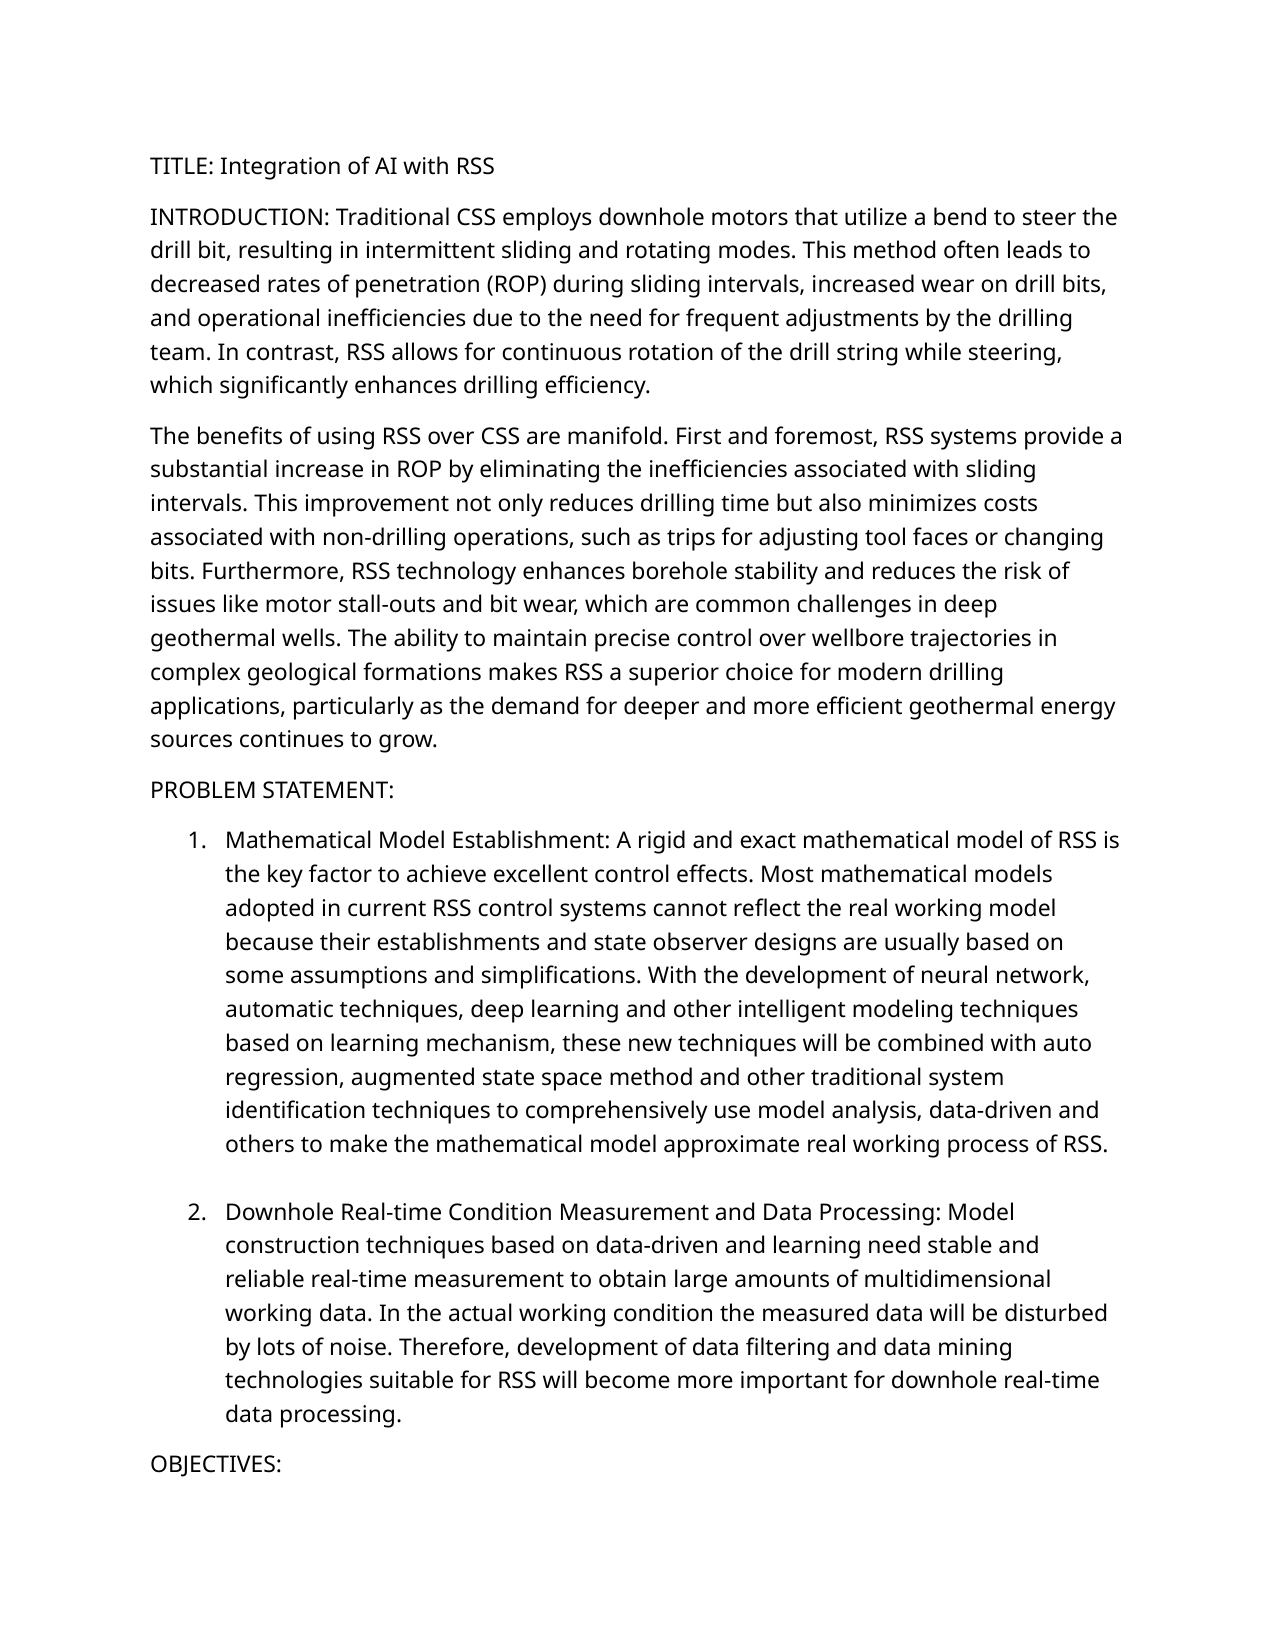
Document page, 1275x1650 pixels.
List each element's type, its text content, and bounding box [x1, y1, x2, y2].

text The benefits of using RSS over CSS are manifold. First and foremost, RSS systems provide a substantial increase in ROP by eliminating the inefficiencies associated with sliding intervals. This improvement not only reduces drilling time but also minimizes costs associated with non-drilling operations, such as trips for adjusting tool faces or changing bits. Furthermore, RSS technology enhances borehole stability and reduces the risk of issues like motor stall-outs and bit wear, which are common challenges in deep geothermal wells. The ability to maintain precise control over wellbore trajectories in complex geological formations makes RSS a superior choice for modern drilling applications, particularly as the demand for deeper and more efficient geothermal energy sources continues to grow. [150, 419, 1125, 754]
text PROBLEM STATEMENT: [150, 774, 1125, 805]
list Downhole Real-time Condition Measurement and Data Processing: Model construction techniques based on data-driven and learning need stable and reliable real-time measurement to obtain large amounts of multidimensional working data. In the actual working condition the measured data will be disturbed by lots of noise. Therefore, development of data filtering and data mining technologies suitable for RSS will become more important for downhole real-time data processing. [187, 1195, 1125, 1429]
text OBJECTIVES: [150, 1448, 1125, 1479]
list Mathematical Model Establishment: A rigid and exact mathematical model of RSS is the key factor to achieve excellent control effects. Most mathematical models adopted in current RSS control systems cannot reflect the real working model because their establishments and state observer designs are usually based on some assumptions and simplifications. With the development of neural network, automatic techniques, deep learning and other intelligent modeling techniques based on learning mechanism, these new techniques will be combined with auto regression, augmented state space method and other traditional system identification techniques to comprehensively use model analysis, data-driven and others to make the mathematical model approximate real working process of RSS. [187, 824, 1125, 1159]
text INTRODUCTION: Traditional CSS employs downhole motors that utilize a bend to steer the drill bit, resulting in intermittent sliding and rotating modes. This method often leads to decreased rates of penetration (ROP) during sliding intervals, increased wear on drill bits, and operational inefficiencies due to the need for frequent adjustments by the drilling team. In contrast, RSS allows for continuous rotation of the drill string while steering, which significantly enhances drilling efficiency. [150, 200, 1125, 400]
text TITLE: Integration of AI with RSS [150, 150, 1125, 181]
